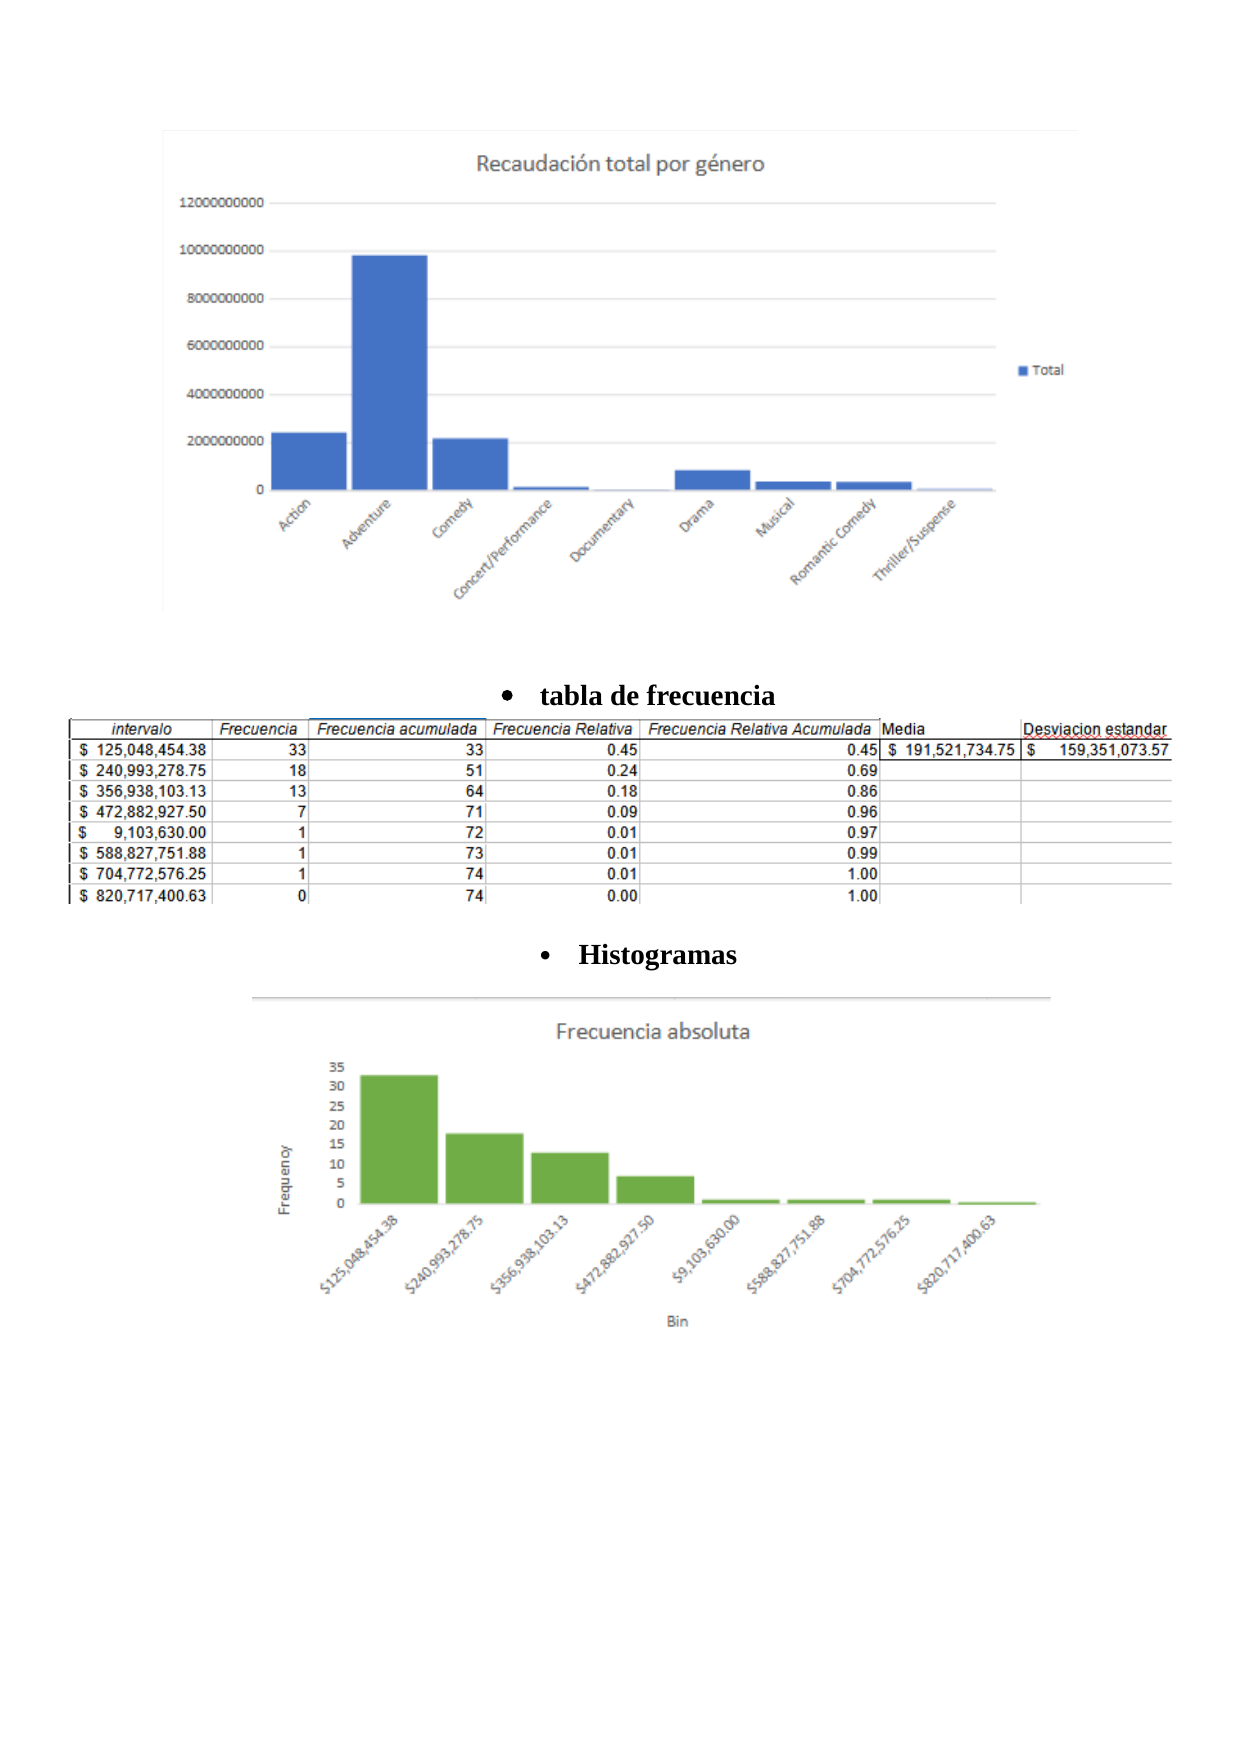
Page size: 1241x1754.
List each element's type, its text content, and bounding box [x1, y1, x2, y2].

picture [68, 718, 1172, 904]
picture [162, 130, 1078, 612]
list tabla de frecuencia [156, 678, 1122, 712]
picture [252, 997, 1051, 1352]
